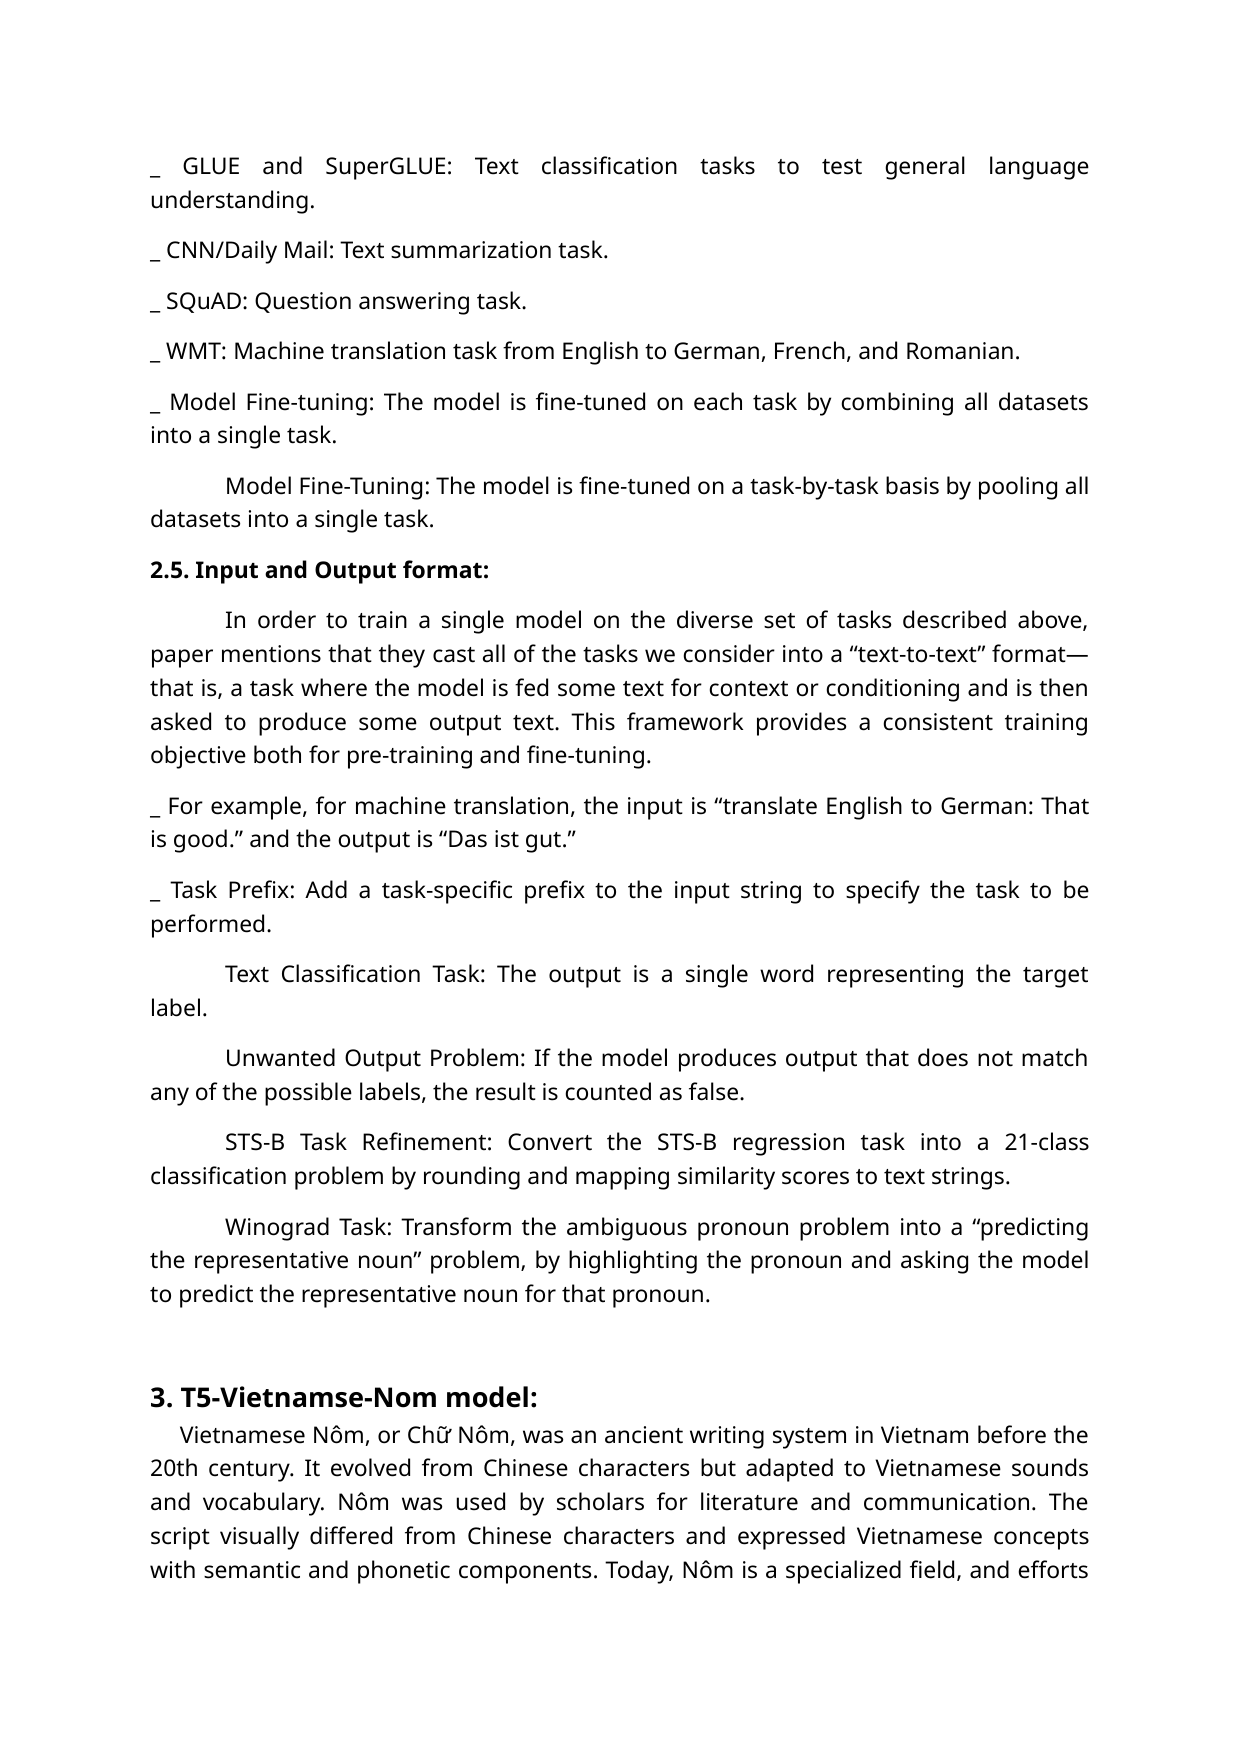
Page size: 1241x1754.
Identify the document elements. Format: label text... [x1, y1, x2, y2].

text _ Task Prefix: Add a task-specific prefix to the input string to specify the task to be performed. [150, 874, 1090, 939]
text In order to train a single model on the diverse set of tasks described above, paper mentions that they cast all of the tasks we consider into a “text-to-text” format—that is, a task where the model is fed some text for context or conditioning and is then asked to produce some output text. This framework provides a consistent training objective both for pre-training and fine-tuning. [150, 604, 1090, 770]
subtitle 3. T5-Vietnamse-Nom model: [150, 1379, 1090, 1416]
text Text Classification Task: The output is a single word representing the target label. [150, 958, 1090, 1023]
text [150, 1418, 1090, 1585]
text _ For example, for machine translation, the input is “translate English to German: That is good.” and the output is “Das ist gut.” [150, 789, 1090, 854]
text STS-B Task Refinement: Convert the STS-B regression task into a 21-class classification problem by rounding and mapping similarity scores to text strings. [150, 1126, 1090, 1191]
text _ GLUE and SuperGLUE: Text classification tasks to test general language understanding. [150, 150, 1090, 215]
text Winograd Task: Transform the ambiguous pronoun problem into a “predicting the representative noun” problem, by highlighting the pronoun and asking the model to predict the representative noun for that pronoun. [150, 1210, 1090, 1309]
text Unwanted Output Problem: If the model produces output that does not match any of the possible labels, the result is counted as false. [150, 1042, 1090, 1107]
text _ Model Fine-tuning: The model is fine-tuned on each task by combining all datasets into a single task. [150, 385, 1090, 450]
text _ SQuAD: Question answering task. [150, 284, 1090, 316]
text Model Fine-Tuning: The model is fine-tuned on a task-by-task basis by pooling all datasets into a single task. [150, 469, 1090, 534]
text _ CNN/Daily Mail: Text summarization task. [150, 234, 1090, 265]
text 2.5. Input and Output format: [150, 554, 1090, 585]
text _ WMT: Machine translation task from English to German, French, and Romanian. [150, 335, 1090, 366]
